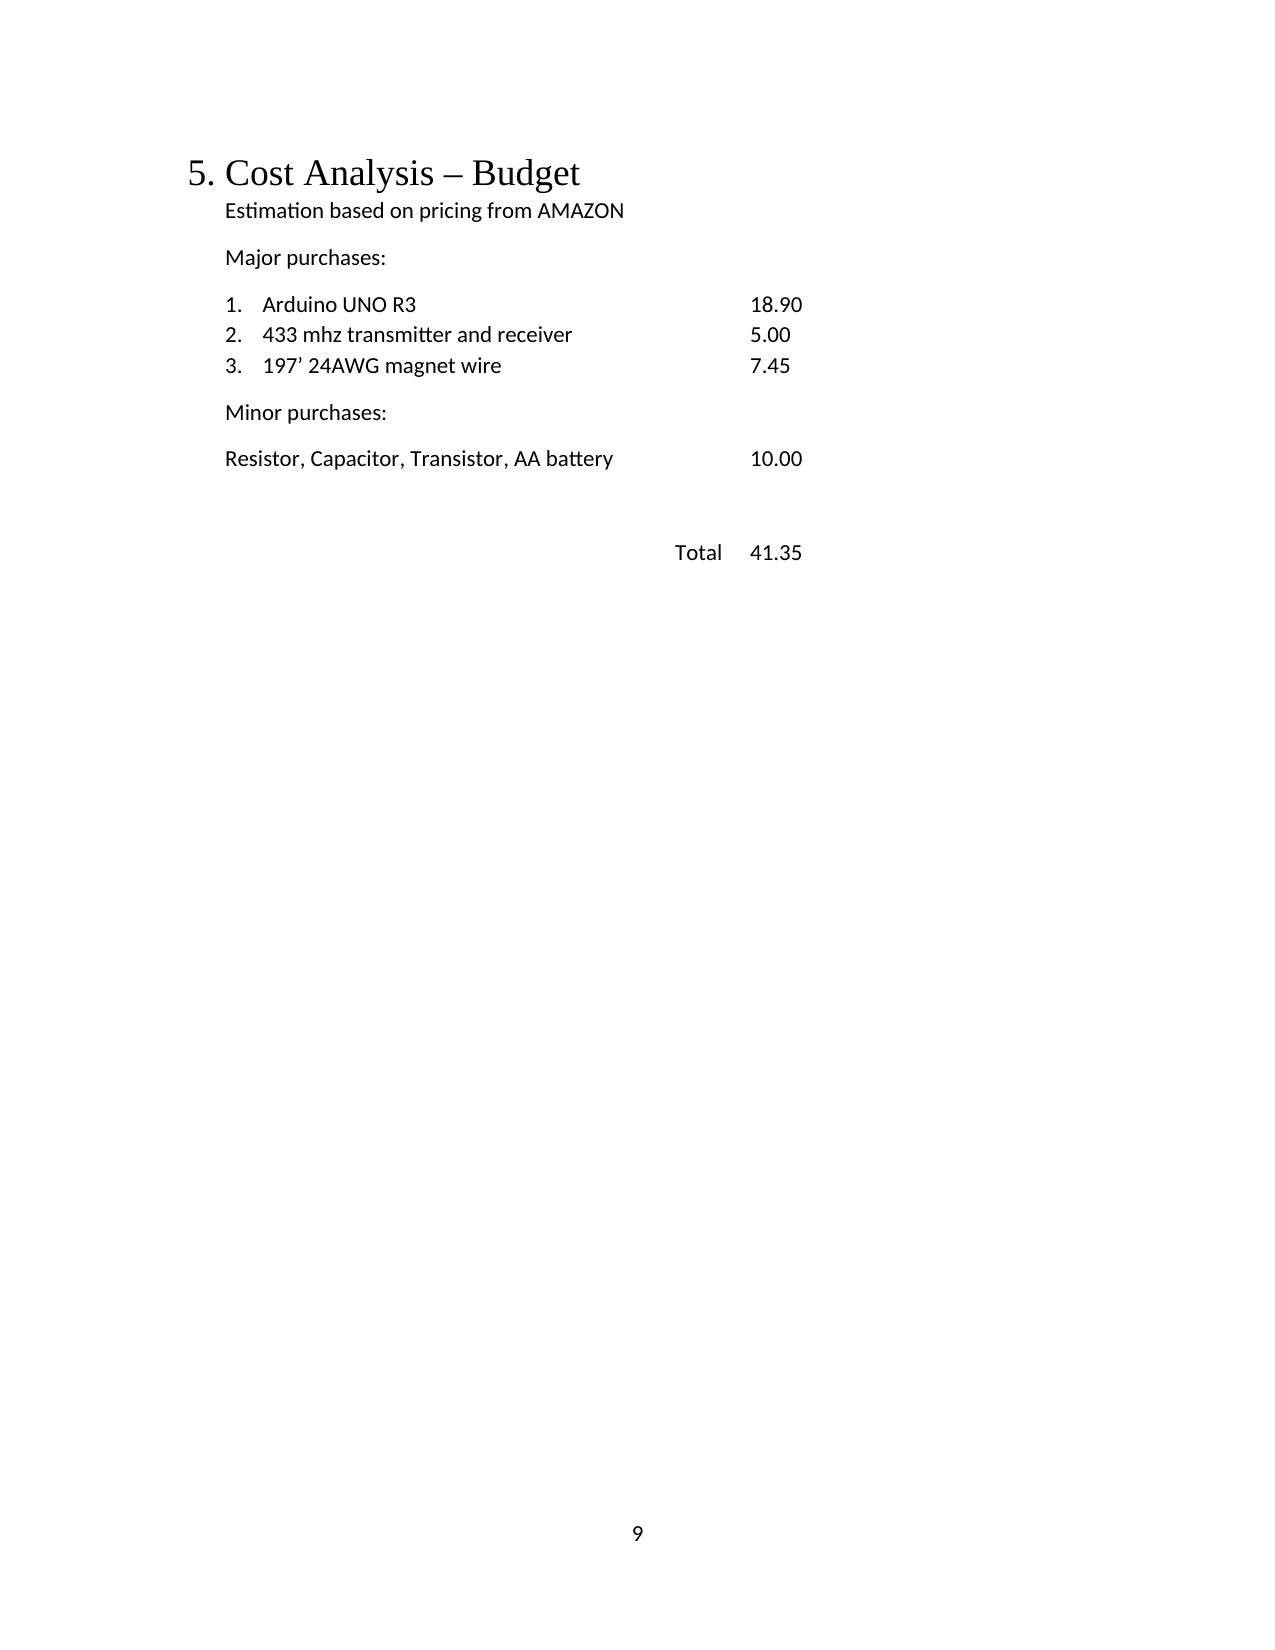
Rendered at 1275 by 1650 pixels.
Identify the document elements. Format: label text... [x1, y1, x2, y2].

list Arduino UNO R3 18.90 [225, 290, 1125, 318]
text Estimation based on pricing from AMAZON [150, 197, 1125, 224]
text Minor purchases: [225, 398, 1125, 426]
text Resistor, Capacitor, Transistor, AA battery 10.00 [225, 444, 1125, 472]
text Major purchases: [150, 243, 1125, 271]
list 433 mhz transmitter and receiver 5.00 [225, 321, 1125, 348]
list 197’ 24AWG magnet wire 7.45 [225, 351, 1125, 379]
subtitle 5. Cost Analysis – Budget [150, 150, 1125, 193]
text Total 41.35 [225, 538, 1125, 566]
